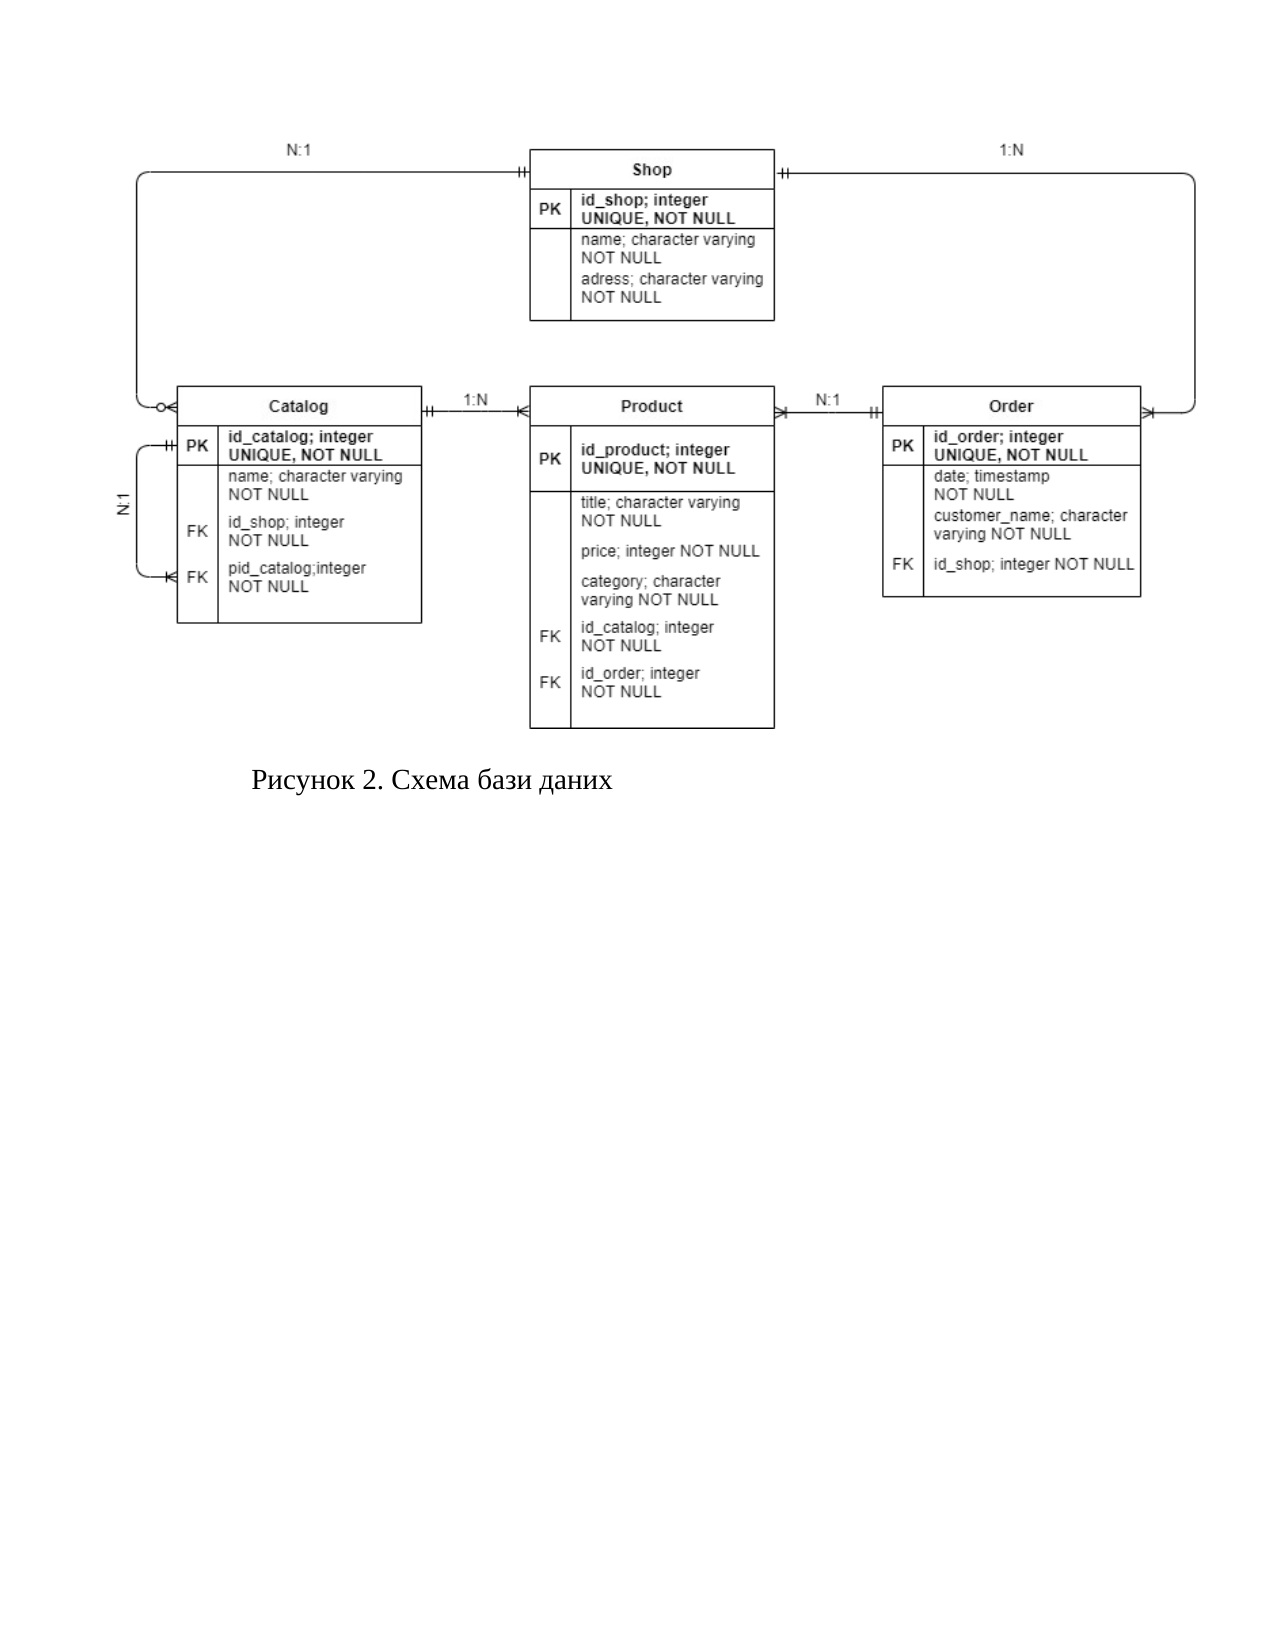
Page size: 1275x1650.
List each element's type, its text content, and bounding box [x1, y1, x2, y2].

picture [109, 137, 1208, 729]
text Рисунок 2. Схема бази даних [177, 762, 1211, 796]
